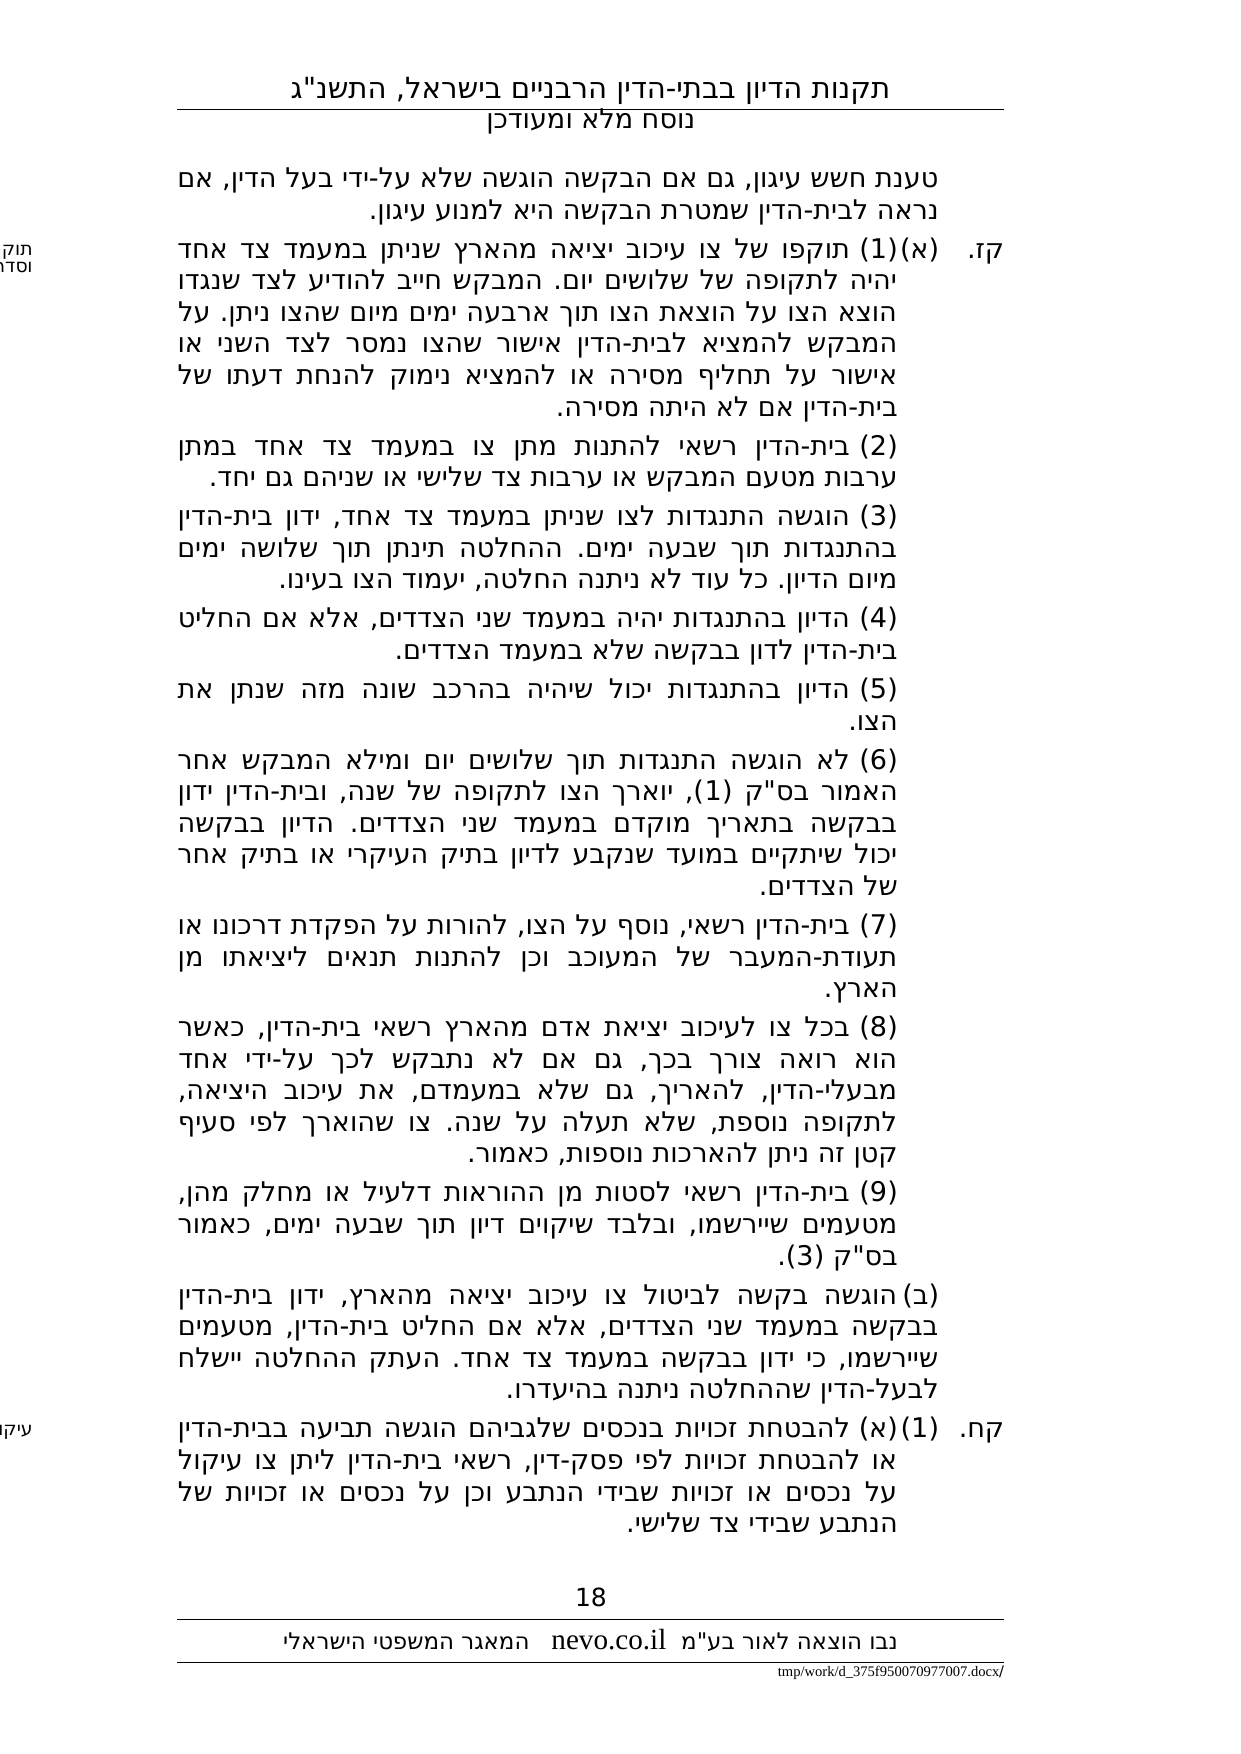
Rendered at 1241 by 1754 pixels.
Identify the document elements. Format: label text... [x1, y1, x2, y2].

text (9) בית-הדין רשאי לסטות מן ההוראות דלעיל או מחלק מהן, מטעמים שיירשמו, ובלבד שיקוים דיון תוך שבעה ימים, כאמור בס"ק (3). [177, 1177, 898, 1271]
text (7) בית-הדין רשאי, נוסף על הצו, להורות על הפקדת דרכונו או תעודת-המעבר של המעוכב וכן להתנות תנאים ליציאתו מן הארץ. [177, 909, 898, 1004]
text קז. (א) (1) תוקפו של צו עיכוב יציאה מהארץ שניתן במעמד צד אחד יהיה לתקופה של שלושים יום. המבקש חייב להודיע לצד שנגדו הוצא הצו על הוצאת הצו תוך ארבעה ימים מיום שהצו ניתן. על המבקש להמציא לבית-הדין אישור שהצו נמסר לצד השני או אישור על תחליף מסירה או להמציא נימוק להנחת דעתו של בית-הדין אם לא היתה מסירה. [177, 233, 1004, 422]
text (6) לא הוגשה התנגדות תוך שלושים יום ומילא המבקש אחר האמור בס"ק (1), יוארך הצו לתקופה של שנה, ובית-הדין ידון בבקשה בתאריך מוקדם במעמד שני הצדדים. הדיון בבקשה יכול שיתקיים במועד שנקבע לדיון בתיק העיקרי או בתיק אחר של הצדדים. [177, 744, 898, 902]
text (8) בכל צו לעיכוב יציאת אדם מהארץ רשאי בית-הדין, כאשר הוא רואה צורך בכך, גם אם לא נתבקש לכך על-ידי אחד מבעלי-הדין, להאריך, גם שלא במעמדם, את עיכוב היציאה, לתקופה נוספת, שלא תעלה על שנה. צו שהוארך לפי סעיף קטן זה ניתן להארכות נוספות, כאמור. [177, 1011, 898, 1169]
text (4) הדיון בהתנגדות יהיה במעמד שני הצדדים, אלא אם החליט בית-הדין לדון בבקשה שלא במעמד הצדדים. [177, 603, 898, 666]
text (3) הוגשה התנגדות לצו שניתן במעמד צד אחד, ידון בית-הדין בהתנגדות תוך שבעה ימים. ההחלטה תינתן תוך שלושה ימים מיום הדיון. כל עוד לא ניתנה החלטה, יעמוד הצו בעינו. [177, 501, 898, 595]
text קח. (1) (א) להבטחת זכויות בנכסים שלגביהם הוגשה תביעה בבית-הדין או להבטחת זכויות לפי פסק-דין, רשאי בית-הדין ליתן צו עיקול על נכסים או זכויות שבידי הנתבע וכן על נכסים או זכויות של הנתבע שבידי צד שלישי. [177, 1413, 1004, 1539]
text (5) הדיון בהתנגדות יכול שיהיה בהרכב שונה מזה שנתן את הצו. [177, 673, 898, 736]
text (ב) הוגשה בקשה לביטול צו עיכוב יציאה מהארץ, ידון בית-הדין בבקשה במעמד שני הצדדים, אלא אם החליט בית-הדין, מטעמים שיירשמו, כי ידון בבקשה במעמד צד אחד. העתק ההחלטה יישלח לבעל-הדין שההחלטה ניתנה בהיעדרו. [177, 1279, 939, 1405]
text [177, 162, 939, 226]
text (2) בית-הדין רשאי להתנות מתן צו במעמד צד אחד במתן ערבות מטעם המבקש או ערבות צד שלישי או שניהם גם יחד. [177, 430, 898, 493]
